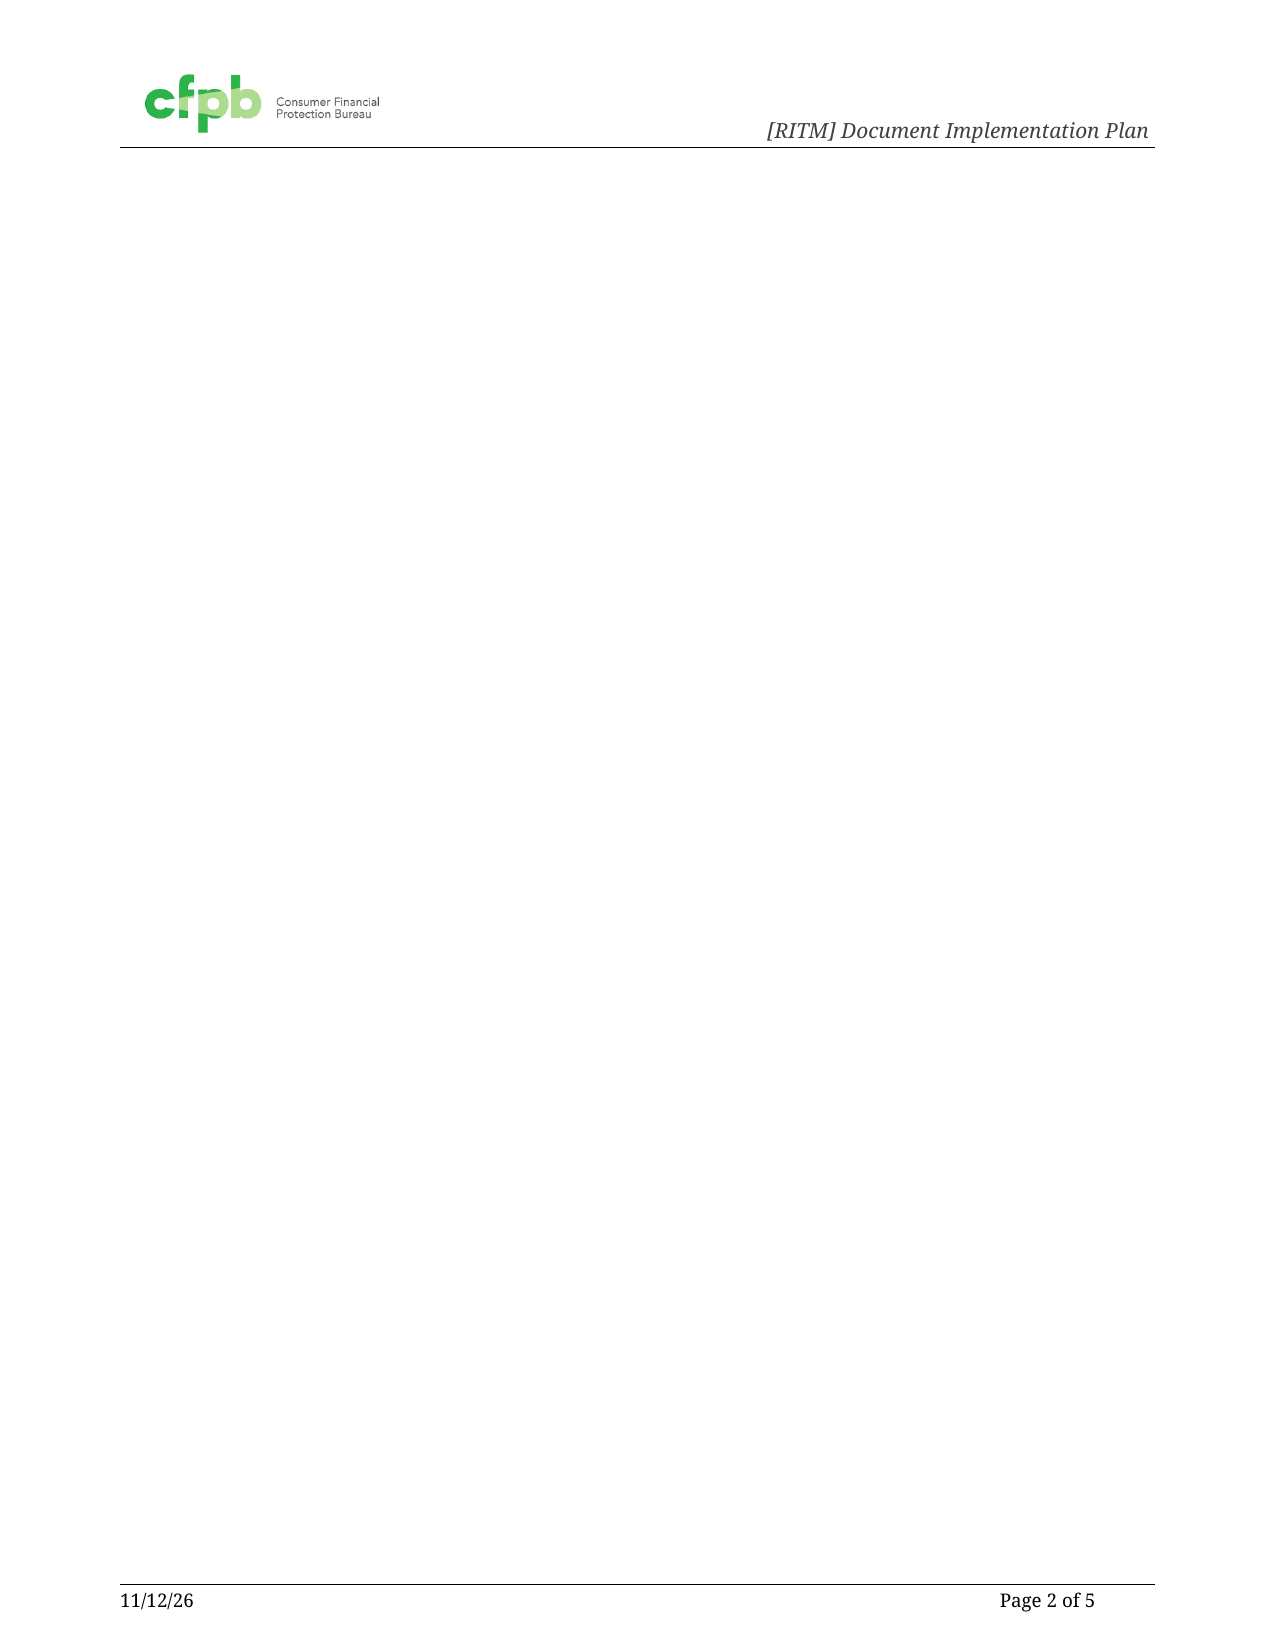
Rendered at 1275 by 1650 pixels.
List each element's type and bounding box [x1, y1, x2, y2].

picture [120, 70, 401, 139]
